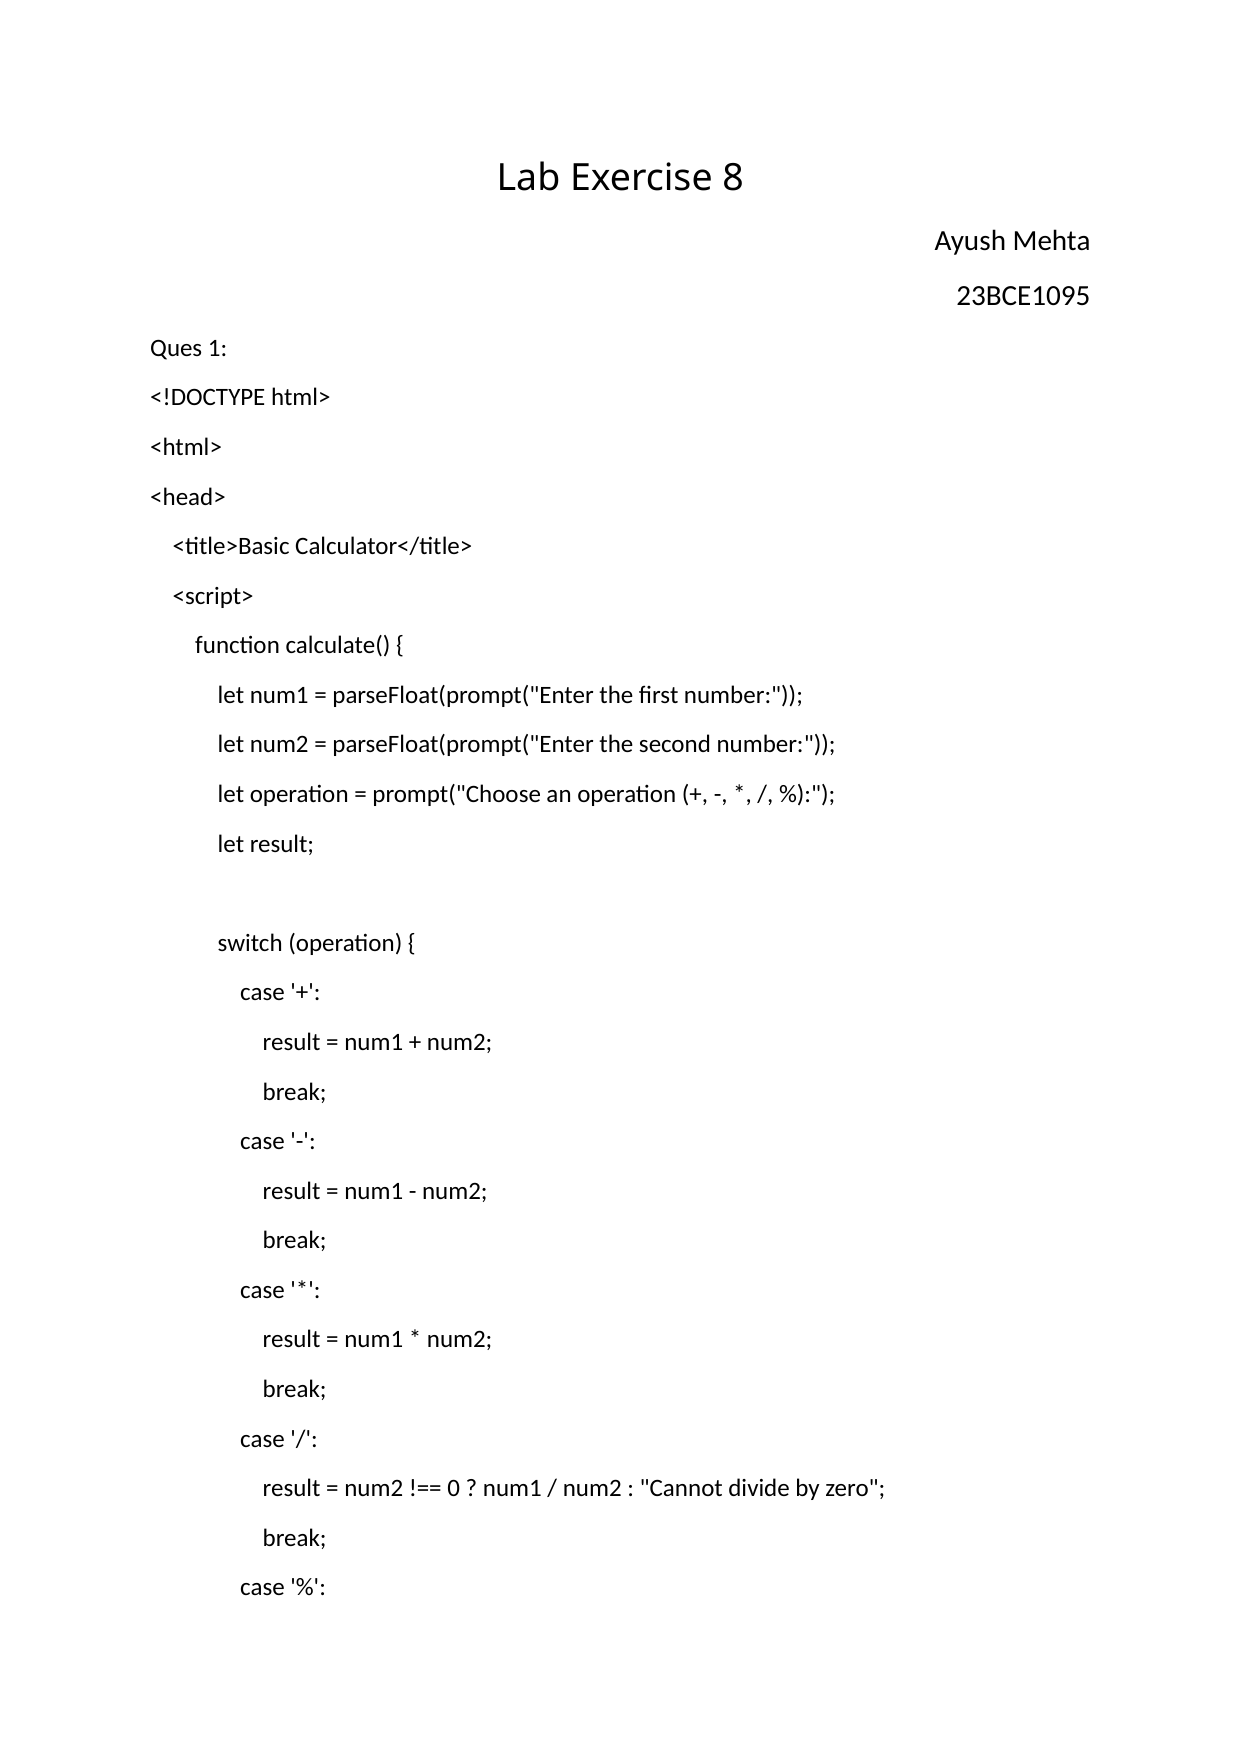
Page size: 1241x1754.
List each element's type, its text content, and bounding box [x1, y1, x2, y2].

text 23BCE1095 [150, 277, 1090, 312]
text case '%': [150, 1572, 1090, 1602]
text result = num1 + num2; [150, 1026, 1090, 1057]
text break; [150, 1076, 1090, 1106]
text case '/': [150, 1423, 1090, 1453]
text break; [150, 1373, 1090, 1404]
text Lab Exercise 8 [150, 150, 1090, 201]
text <head> [150, 481, 1090, 511]
text let result; [150, 828, 1090, 858]
text <!DOCTYPE html> [150, 382, 1090, 412]
text <script> [150, 580, 1090, 610]
text break; [150, 1522, 1090, 1552]
text let operation = prompt("Choose an operation (+, -, *, /, %):"); [150, 778, 1090, 809]
text result = num1 * num2; [150, 1324, 1090, 1354]
text <html> [150, 431, 1090, 462]
text case '+': [150, 977, 1090, 1007]
text function calculate() { [150, 629, 1090, 660]
text result = num2 !== 0 ? num1 / num2 : "Cannot divide by zero"; [150, 1472, 1090, 1503]
text let num2 = parseFloat(prompt("Enter the second number:")); [150, 729, 1090, 759]
text case '*': [150, 1274, 1090, 1304]
text case '-': [150, 1125, 1090, 1156]
text Ayush Mehta [150, 222, 1090, 257]
text Ques 1: [150, 332, 1090, 362]
text break; [150, 1224, 1090, 1255]
text switch (operation) { [150, 927, 1090, 957]
text result = num1 - num2; [150, 1175, 1090, 1205]
text let num1 = parseFloat(prompt("Enter the first number:")); [150, 679, 1090, 709]
text <title>Basic Calculator</title> [150, 530, 1090, 561]
